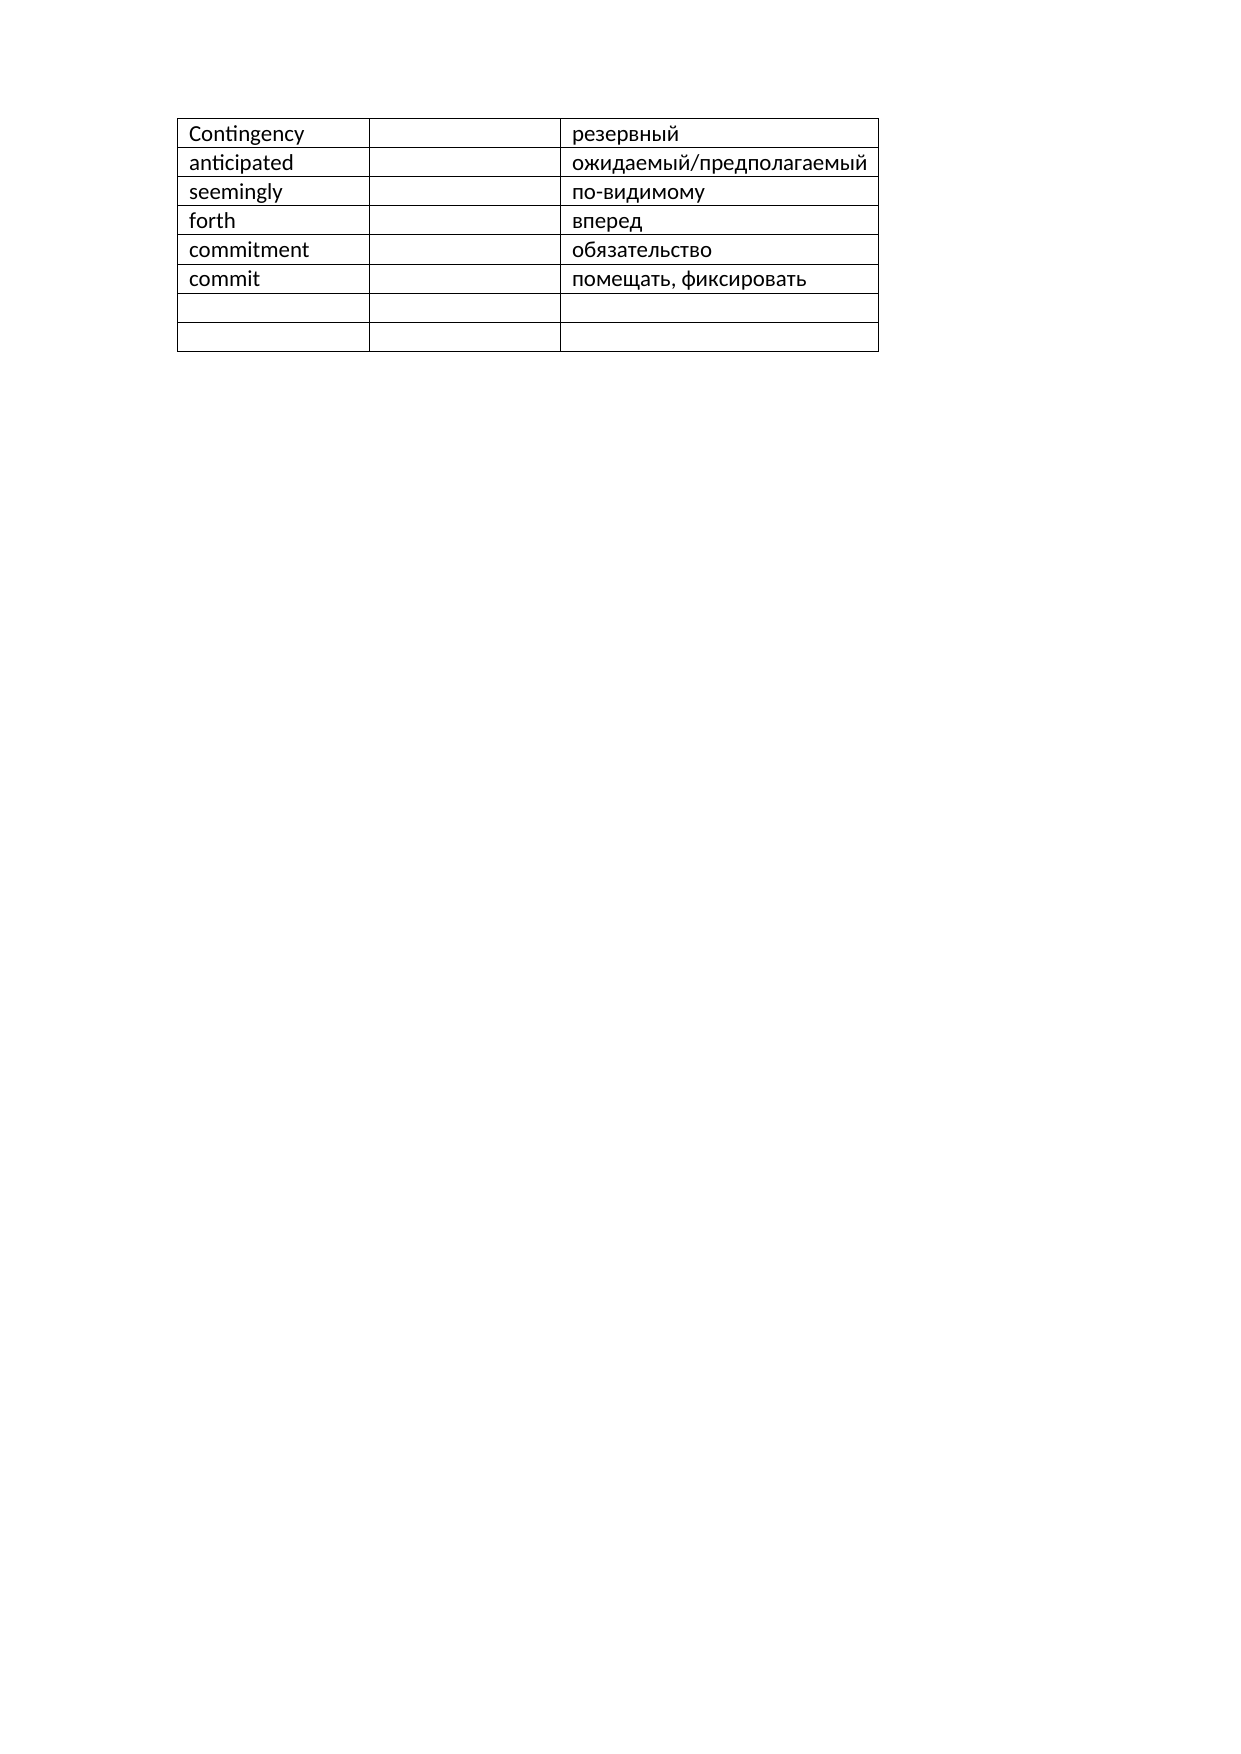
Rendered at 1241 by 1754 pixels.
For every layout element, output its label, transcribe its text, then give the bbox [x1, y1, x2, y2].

table_cell seemingly [178, 177, 369, 205]
table_cell [370, 235, 560, 263]
table_cell [561, 323, 878, 351]
table_cell ожидаемый/предполагаемый [561, 148, 878, 176]
table_cell [178, 294, 369, 322]
table_cell [561, 294, 878, 322]
table_cell commit [178, 265, 369, 292]
table_cell обязательство [561, 235, 878, 263]
table_cell [370, 323, 560, 351]
table_header [370, 119, 560, 147]
table_cell commitment [178, 235, 369, 263]
table_cell forth [178, 206, 369, 234]
table_header Contingency [178, 119, 369, 147]
table_cell [370, 148, 560, 176]
table_cell помещать, фиксировать [561, 265, 878, 292]
table_cell anticipated [178, 148, 369, 176]
table_cell вперед [561, 206, 878, 234]
table_cell [370, 265, 560, 292]
table_cell [370, 294, 560, 322]
table_header резервный [561, 119, 878, 147]
table_cell по-видимому [561, 177, 878, 205]
table_cell [370, 206, 560, 234]
table_cell [178, 323, 369, 351]
table_cell [370, 177, 560, 205]
